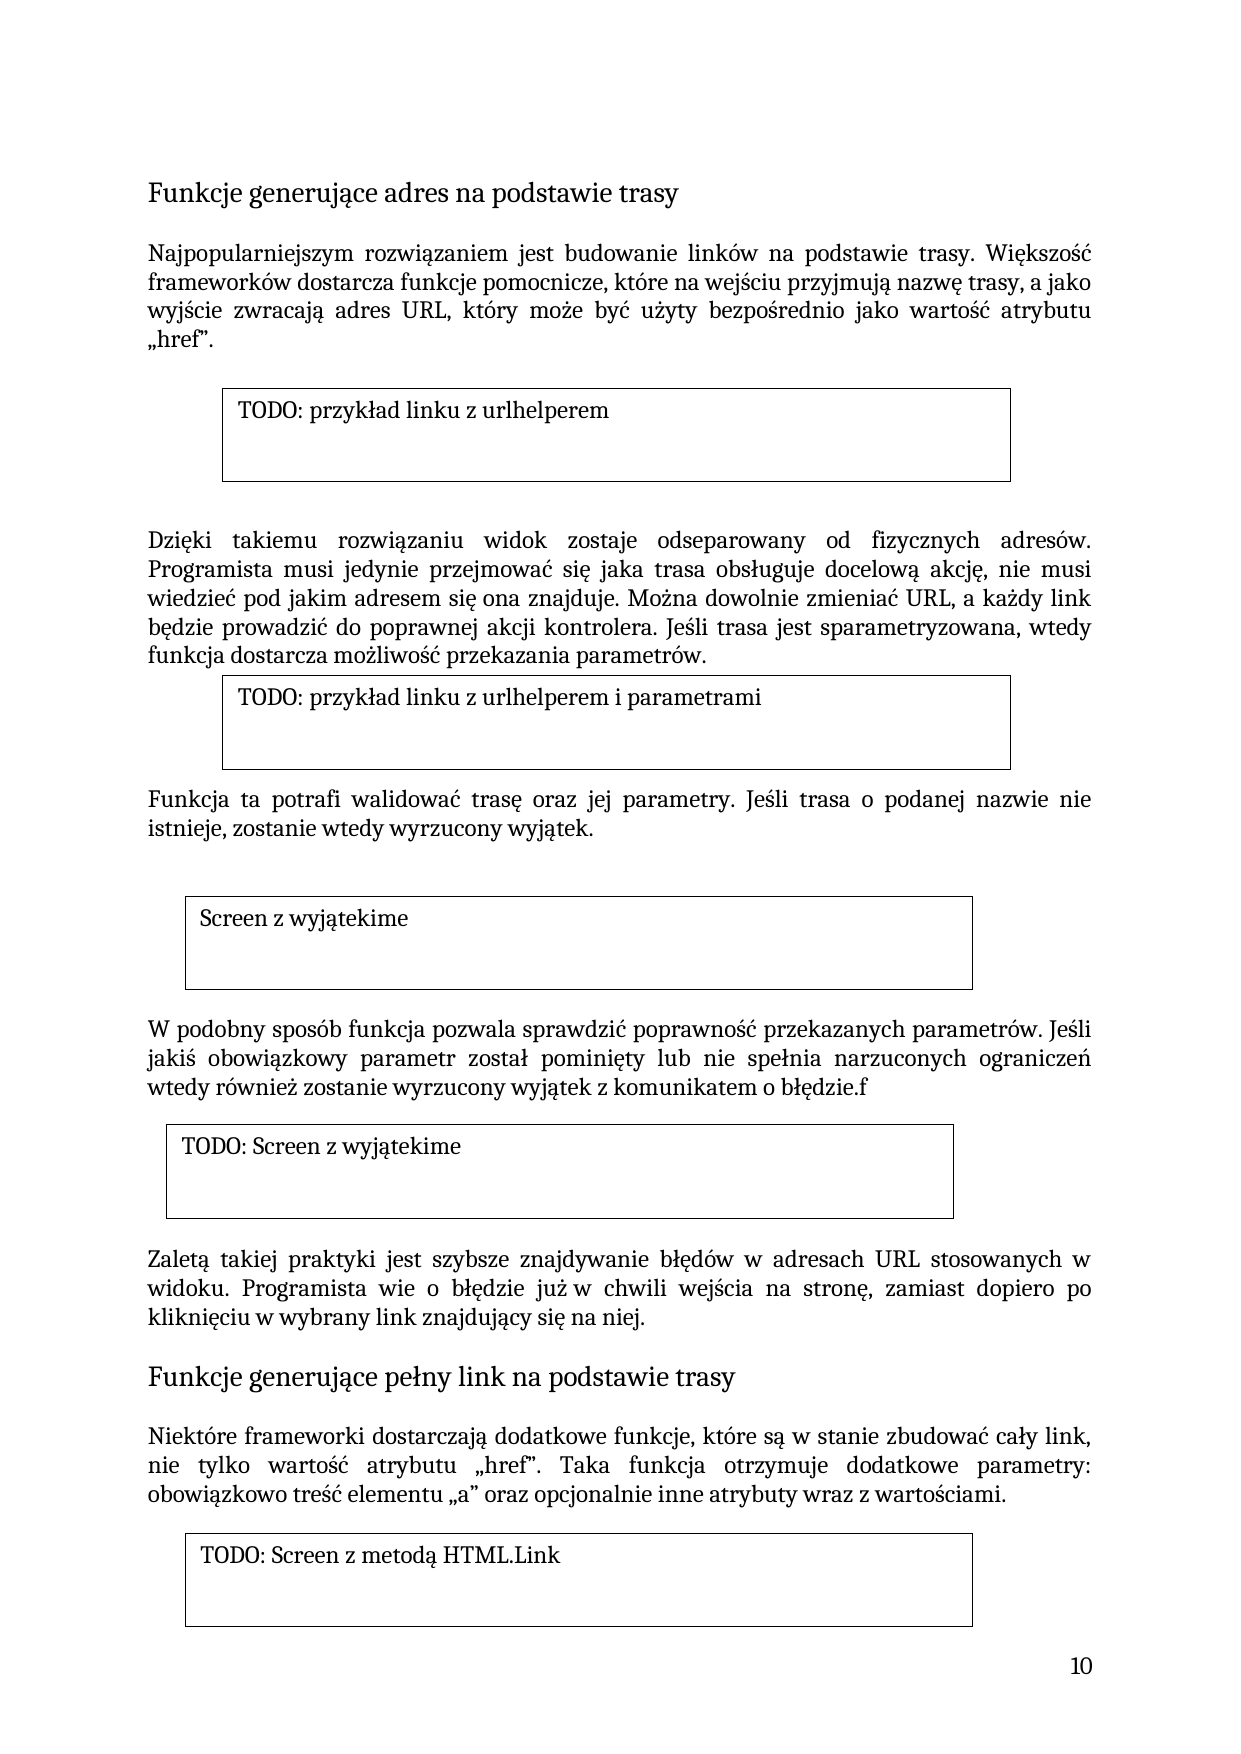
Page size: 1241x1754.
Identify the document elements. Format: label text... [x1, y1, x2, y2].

text W podobny sposób funkcja pozwala sprawdzić poprawność przekazanych parametrów. Jeśli jakiś obowiązkowy parametr został pominięty lub nie spełnia narzuconych ograniczeń wtedy również zostanie wyrzucony wyjątek z komunikatem o błędzie.f [148, 1015, 1093, 1101]
text Funkcje generujące adres na podstawie trasy [148, 176, 1093, 210]
text Zaletą takiej praktyki jest szybsze znajdywanie błędów w adresach URL stosowanych w widoku. Programista wie o błędzie już w chwili wejścia na stronę, zamiast dopiero po kliknięciu w wybrany link znajdujący się na niej. [148, 1245, 1093, 1331]
text Funkcja ta potrafi walidować trasę oraz jej parametry. Jeśli trasa o podanej nazwie nie istnieje, zostanie wtedy wyrzucony wyjątek. [148, 785, 1093, 842]
text Dzięki takiemu rozwiązaniu widok zostaje odseparowany od fizycznych adresów. Programista musi jedynie przejmować się jaka trasa obsługuje docelową akcję, nie musi wiedzieć pod jakim adresem się ona znajduje. Można dowolnie zmieniać URL, a każdy link będzie prowadzić do poprawnej akcji kontrolera. Jeśli trasa jest sparametryzowana, wtedy funkcja dostarcza możliwość przekazania parametrów. [148, 526, 1093, 670]
text Funkcje generujące pełny link na podstawie trasy [148, 1360, 1093, 1393]
